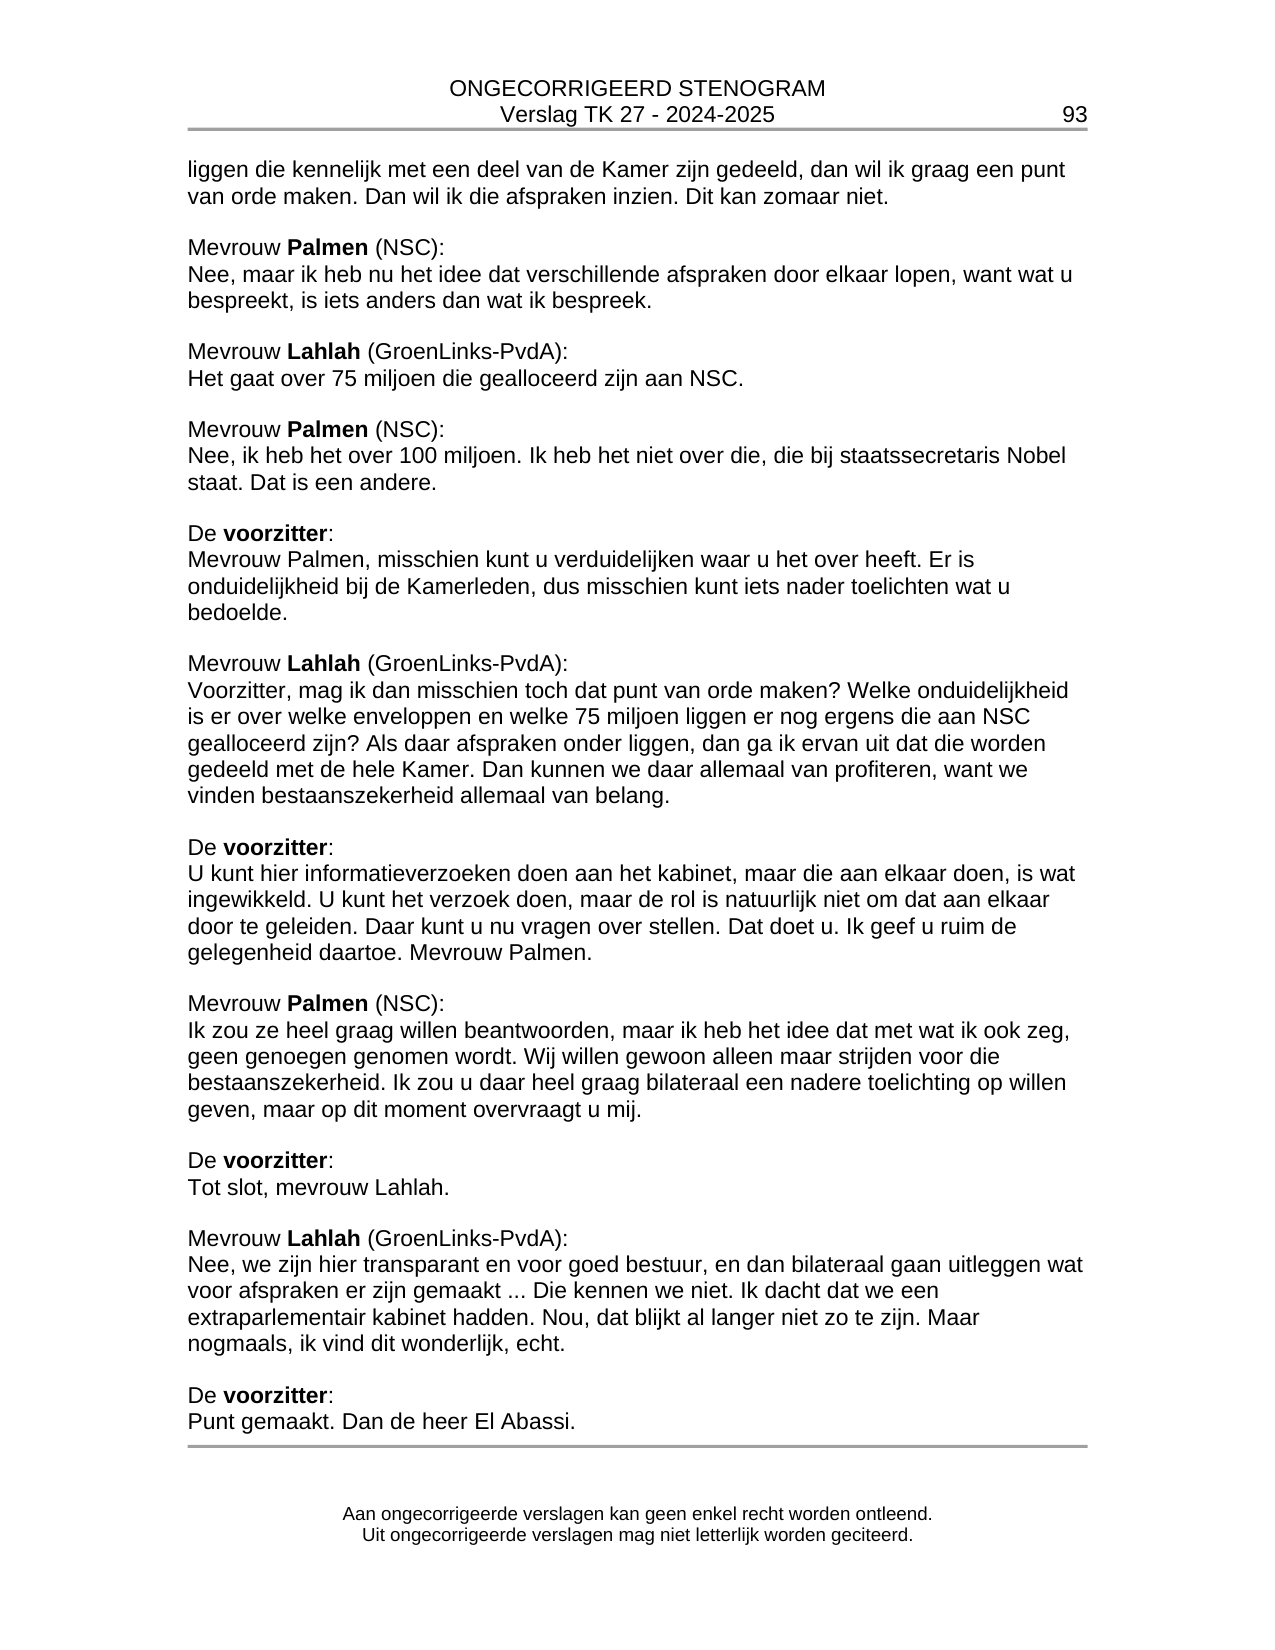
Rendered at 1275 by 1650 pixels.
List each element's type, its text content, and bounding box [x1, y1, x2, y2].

text De voorzitter: Mevrouw Palmen, misschien kunt u verduidelijken waar u het over heeft. Er is onduidelijkheid bij de Kamerleden, dus misschien kunt iets nader toelichten wat u bedoelde. [187, 520, 1087, 625]
text Mevrouw Lahlah (GroenLinks-PvdA): Nee, we zijn hier transparant en voor goed bestuur, en dan bilateraal gaan uitleggen wat voor afspraken er zijn gemaakt ... Die kennen we niet. Ik dacht dat we een extraparlementair kabinet hadden. Nou, dat blijkt al langer niet zo te zijn. Maar nogmaals, ik vind dit wonderlijk, echt. [187, 1225, 1087, 1357]
text Mevrouw Lahlah (GroenLinks-PvdA): Voorzitter, mag ik dan misschien toch dat punt van orde maken? Welke onduidelijkheid is er over welke enveloppen en welke 75 miljoen liggen er nog ergens die aan NSC gealloceerd zijn? Als daar afspraken onder liggen, dan ga ik ervan uit dat die worden gedeeld met de hele Kamer. Dan kunnen we daar allemaal van profiteren, want we vinden bestaanszekerheid allemaal van belang. [187, 650, 1087, 808]
text Mevrouw Palmen (NSC): Ik zou ze heel graag willen beantwoorden, maar ik heb het idee dat met wat ik ook zeg, geen genoegen genomen wordt. Wij willen gewoon alleen maar strijden voor die bestaanszekerheid. Ik zou u daar heel graag bilateraal een nadere toelichting op willen geven, maar op dit moment overvraagt u mij. [187, 990, 1087, 1122]
text De voorzitter: Tot slot, mevrouw Lahlah. [187, 1147, 1087, 1200]
text De voorzitter: U kunt hier informatieverzoeken doen aan het kabinet, maar die aan elkaar doen, is wat ingewikkeld. U kunt het verzoek doen, maar de rol is natuurlijk niet om dat aan elkaar door te geleiden. Daar kunt u nu vragen over stellen. Dat doet u. Ik geef u ruim de gelegenheid daartoe. Mevrouw Palmen. [187, 833, 1087, 965]
text Mevrouw Palmen (NSC): Nee, ik heb het over 100 miljoen. Ik heb het niet over die, die bij staatssecretaris Nobel staat. Dat is een andere. [187, 416, 1087, 495]
text De voorzitter: Punt gemaakt. Dan de heer El Abassi. [187, 1382, 1087, 1434]
text Mevrouw Palmen (NSC): Nee, maar ik heb nu het idee dat verschillende afspraken door elkaar lopen, want wat u bespreekt, is iets anders dan wat ik bespreek. [187, 234, 1087, 313]
text Mevrouw Lahlah (GroenLinks-PvdA): Het gaat over 75 miljoen die gealloceerd zijn aan NSC. [187, 338, 1087, 391]
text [187, 156, 1087, 209]
